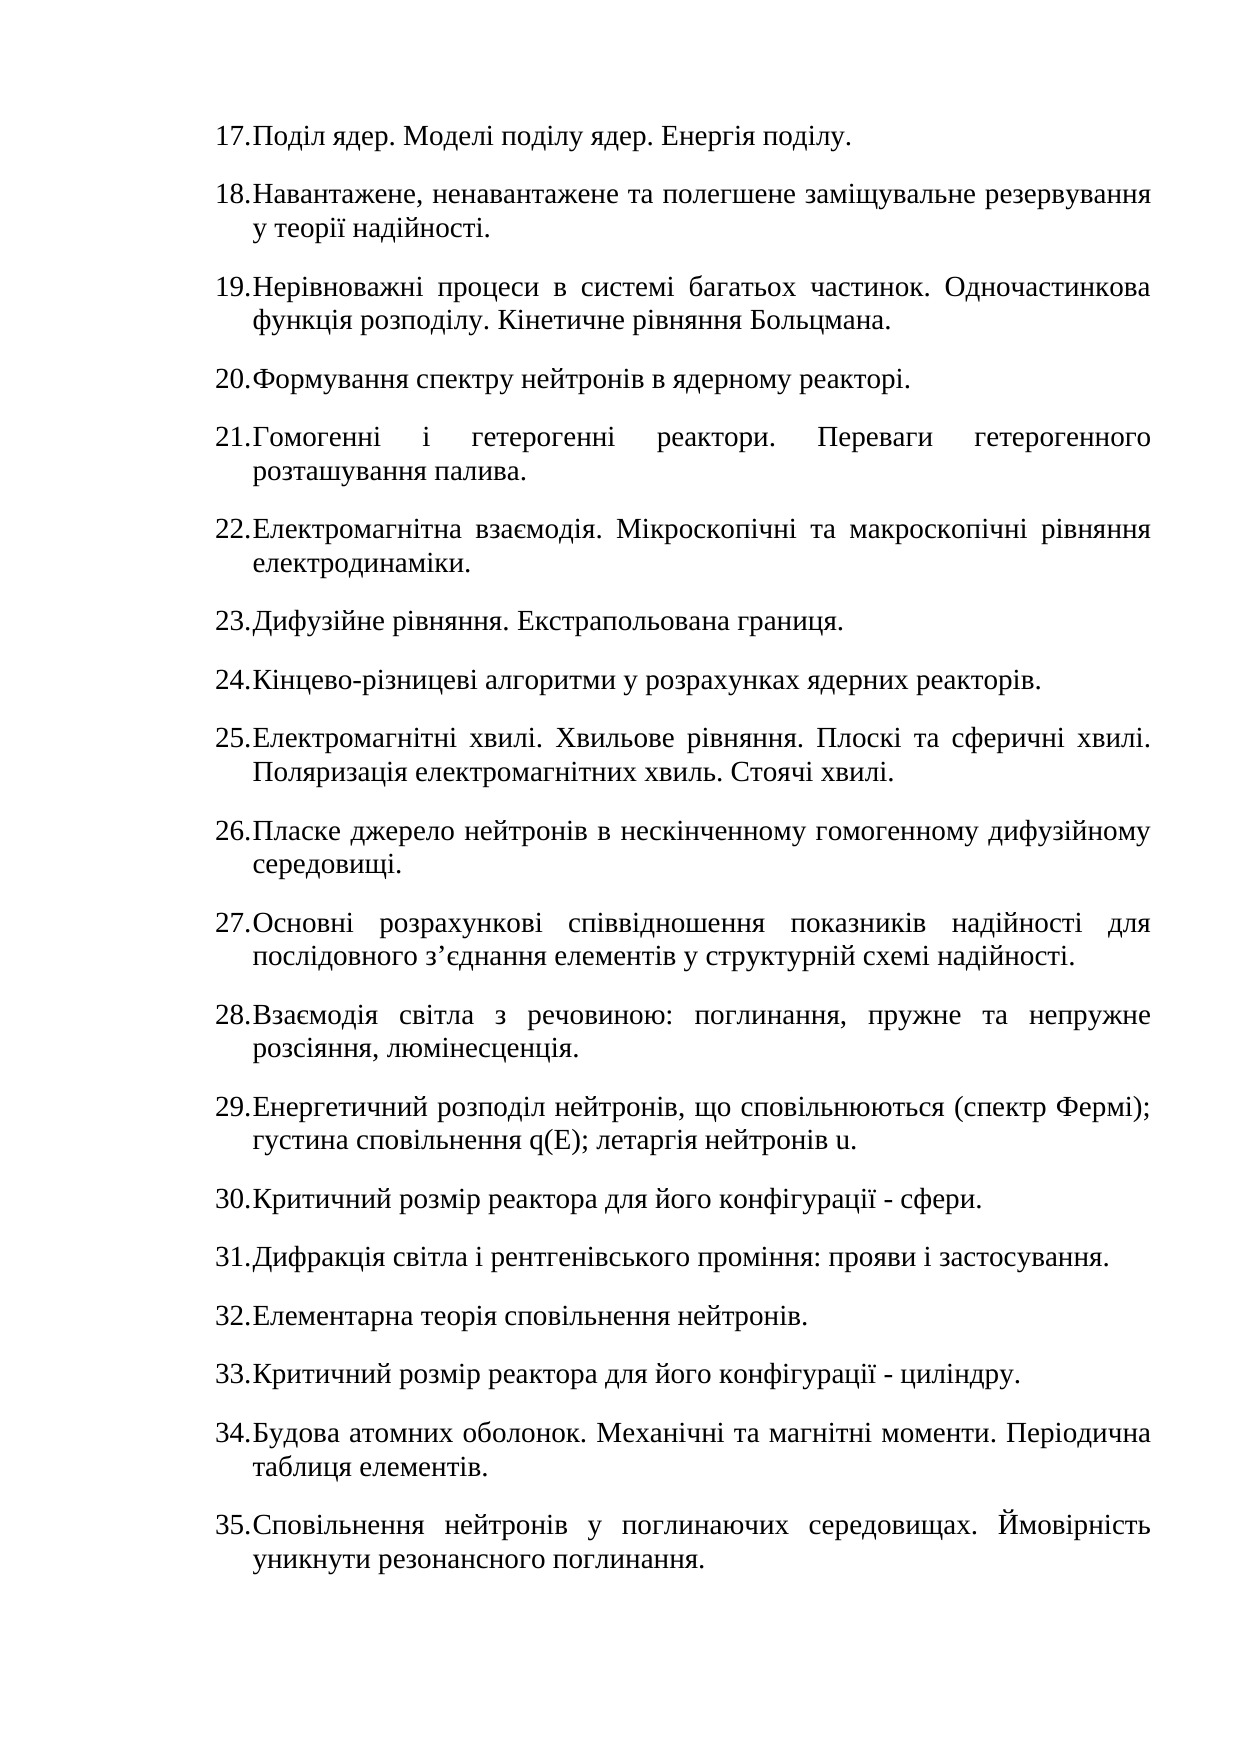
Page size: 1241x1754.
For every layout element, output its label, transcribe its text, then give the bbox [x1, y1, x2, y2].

text Енергетичний розподіл нейтронів, що сповільнюються (спектр Фермі); густина сповільнення q(E); летаргія нейтронів u. [215, 1089, 1152, 1156]
text Основні розрахункові співвідношення показників надійності для послідовного з’єднання елементів у структурній схемі надійності. [215, 905, 1152, 972]
text Дифузійне рівняння. Екстрапольована границя. [215, 603, 1152, 637]
text Гомогенні і гетерогенні реактори. Переваги гетерогенного розташування палива. [215, 419, 1152, 486]
text Поділ ядер. Моделі поділу ядер. Енергія поділу. [215, 118, 1152, 152]
text Електромагнітна взаємодія. Мікроскопічні та макроскопічні рівняння електродинаміки. [215, 511, 1152, 578]
text Сповільнення нейтронів у поглинаючих середовищах. Ймовірність уникнути резонансного поглинання. [215, 1507, 1152, 1574]
text Формування спектру нейтронів в ядерному реакторі. [215, 361, 1152, 394]
text Елементарна теорія сповільнення нейтронів. [215, 1298, 1152, 1332]
text Нерівноважні процеси в системі багатьох частинок. Одночастинкова функція розподілу. Кінетичне рівняння Больцмана. [215, 269, 1152, 336]
text Пласке джерело нейтронів в нескінченному гомогенному дифузійному середовищі. [215, 813, 1152, 880]
text Кінцево-різницеві алгоритми у розрахунках ядерних реакторів. [215, 662, 1152, 696]
text Електромагнітні хвилі. Хвильове рівняння. Плоскі та сферичні хвилі. Поляризація електромагнітних хвиль. Стоячі хвилі. [215, 721, 1152, 788]
text Будова атомних оболонок. Механічні та магнітні моменти. Періодична таблиця елементів. [215, 1415, 1152, 1482]
text Дифракція світла і рентгенівського проміння: прояви і застосування. [215, 1239, 1152, 1273]
text Критичний розмір реактора для його конфігурації - сфери. [215, 1181, 1152, 1214]
text Взаємодія світла з речовиною: поглинання, пружне та непружне розсіяння, люмінесценція. [215, 997, 1152, 1064]
text Навантажене, ненавантажене та полегшене заміщувальне резервування у теорії надійності. [215, 177, 1152, 244]
text Критичний розмір реактора для його конфігурації - циліндру. [215, 1357, 1152, 1390]
